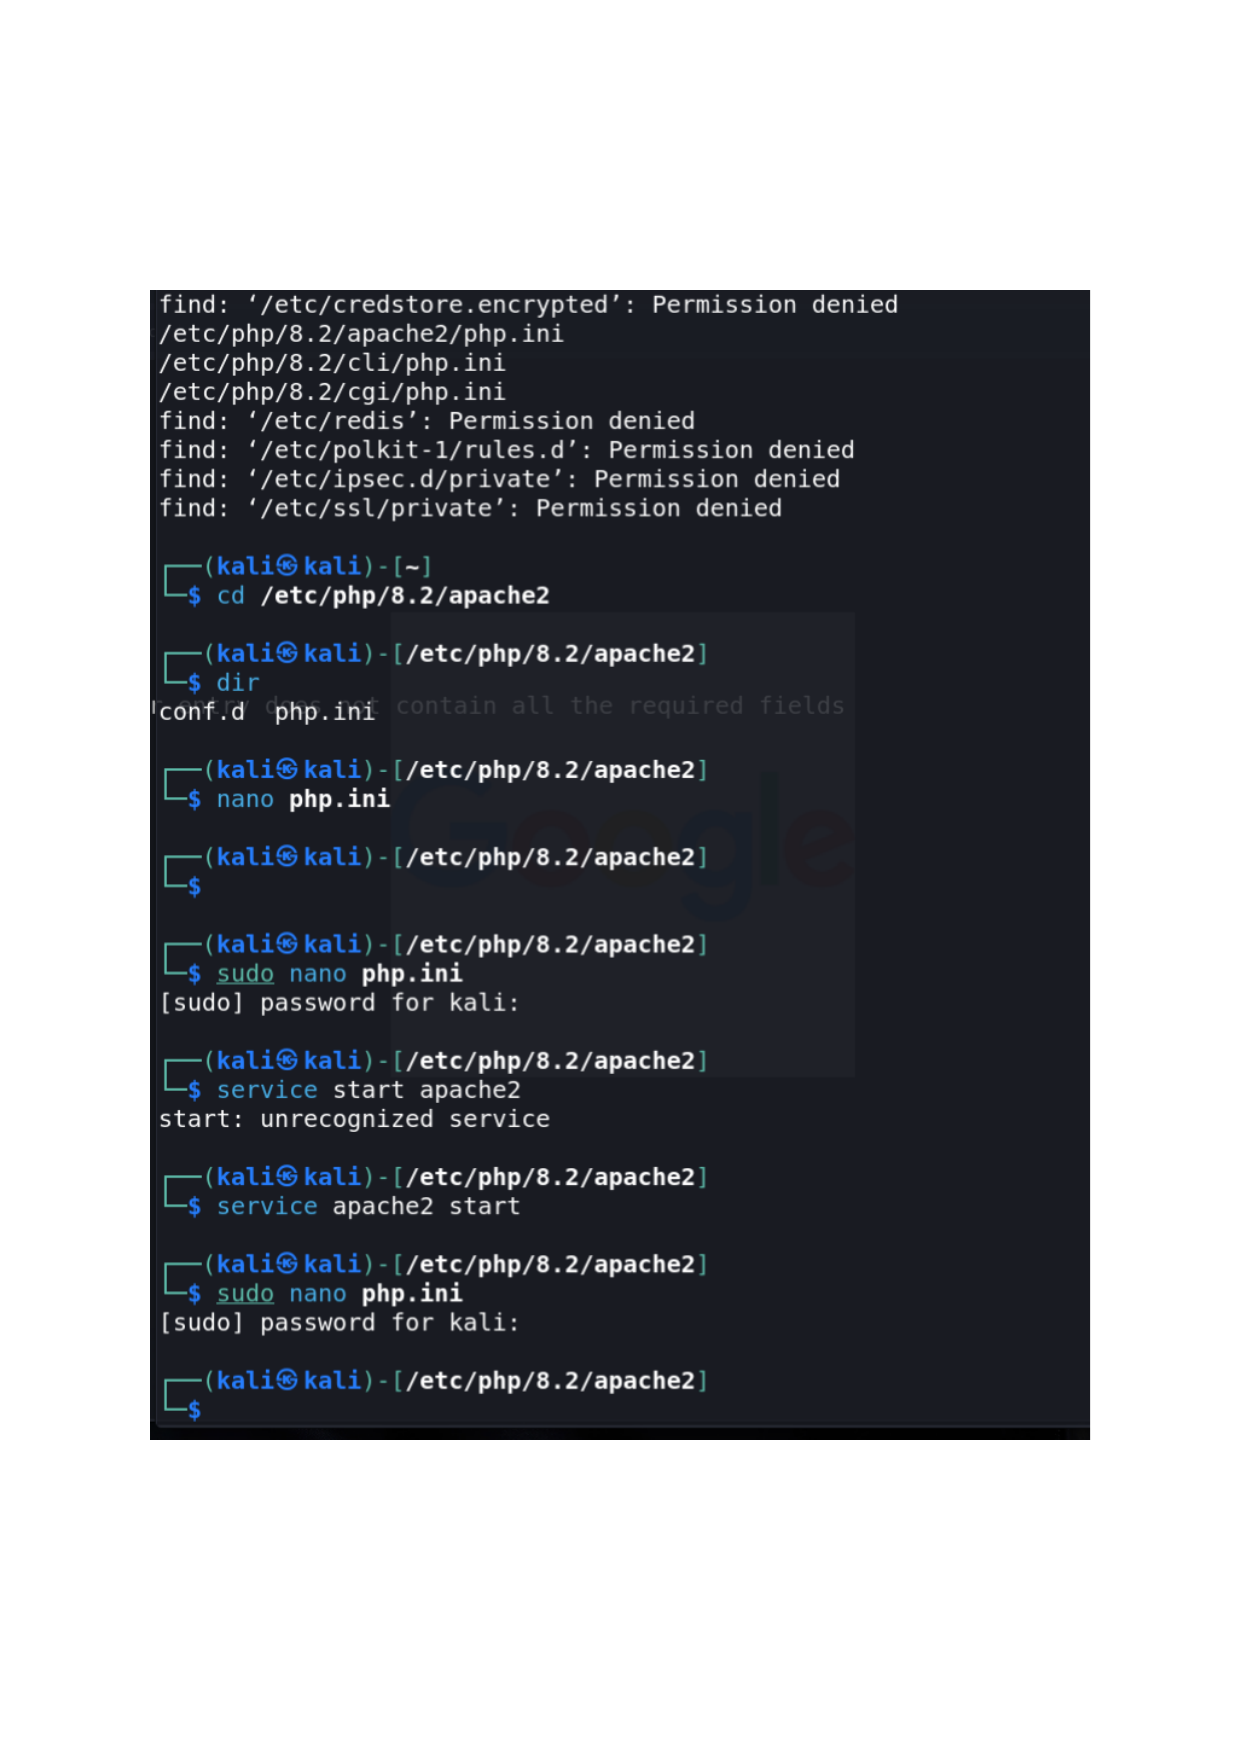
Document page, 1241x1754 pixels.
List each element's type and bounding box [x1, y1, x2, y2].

picture [150, 290, 1091, 1440]
